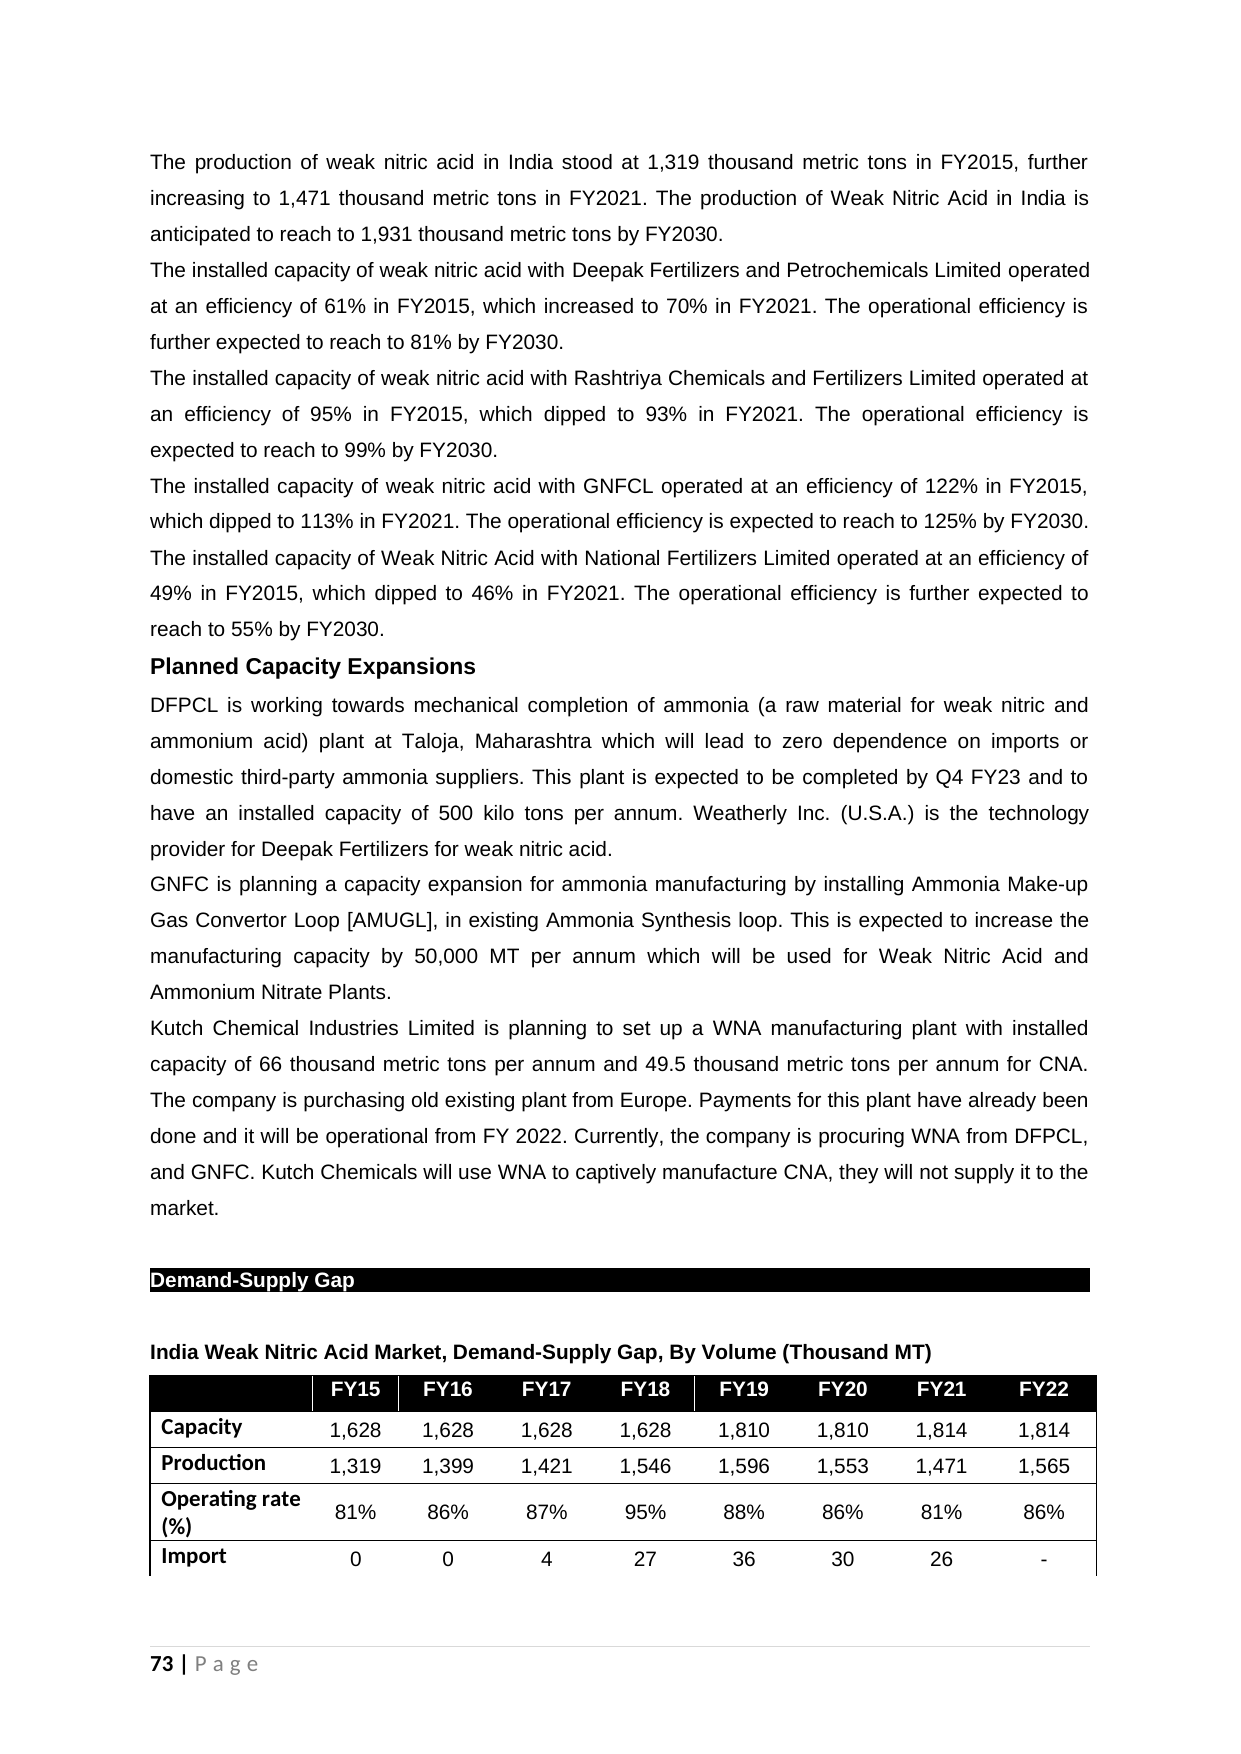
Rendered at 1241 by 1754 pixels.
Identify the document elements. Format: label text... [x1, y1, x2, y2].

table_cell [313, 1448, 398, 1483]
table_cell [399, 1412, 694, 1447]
text Kutch Chemical Industries Limited is planning to set up a WNA manufacturing plant with installed capacity of 66 thousand metric tons per annum and 49.5 thousand metric tons per annum for CNA. The company is purchasing old existing plant from Europe. Payments for this plant have already been done and it will be operational from FY 2022. Currently, the company is procuring WNA from DFPCL, and GNFC. Kutch Chemicals will use WNA to captively manufacture CNA, they will not supply it to the market. [150, 1016, 1090, 1220]
text Demand-Supply Gap [150, 1268, 1090, 1292]
text Planned Capacity Expansions [150, 653, 1090, 679]
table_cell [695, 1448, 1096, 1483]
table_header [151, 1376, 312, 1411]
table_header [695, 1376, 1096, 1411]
text The installed capacity of weak nitric acid with Rashtriya Chemicals and Fertilizers Limited operated at an efficiency of 95% in FY2015, which dipped to 93% in FY2021. The operational efficiency is expected to reach to 99% by FY2030. [150, 366, 1090, 461]
text The production of weak nitric acid in India stood at 1,319 thousand metric tons in FY2015, further increasing to 1,471 thousand metric tons in FY2021. The production of Weak Nitric Acid in India is anticipated to reach to 1,931 thousand metric tons by FY2030. [150, 150, 1090, 246]
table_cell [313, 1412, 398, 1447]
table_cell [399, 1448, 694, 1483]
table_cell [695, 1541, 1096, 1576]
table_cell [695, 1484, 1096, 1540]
text The installed capacity of weak nitric acid with Deepak Fertilizers and Petrochemicals Limited operated at an efficiency of 61% in FY2015, which increased to 70% in FY2021. The operational efficiency is further expected to reach to 81% by FY2030. [150, 258, 1090, 354]
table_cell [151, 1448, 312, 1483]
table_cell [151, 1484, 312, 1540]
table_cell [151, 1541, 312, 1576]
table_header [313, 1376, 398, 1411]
text The installed capacity of Weak Nitric Acid with National Fertilizers Limited operated at an efficiency of 49% in FY2015, which dipped to 46% in FY2021. The operational efficiency is further expected to reach to 55% by FY2030. [150, 545, 1090, 641]
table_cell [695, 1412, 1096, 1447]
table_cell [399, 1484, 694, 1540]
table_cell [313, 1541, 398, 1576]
text GNFC is planning a capacity expansion for ammonia manufacturing by installing Ammonia Make-up Gas Convertor Loop [AMUGL], in existing Ammonia Synthesis loop. This is expected to increase the manufacturing capacity by 50,000 MT per annum which will be used for Weak Nitric Acid and Ammonium Nitrate Plants. [150, 872, 1090, 1004]
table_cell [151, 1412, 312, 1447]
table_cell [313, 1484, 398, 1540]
text India Weak Nitric Acid Market, Demand-Supply Gap, By Volume (Thousand MT) [150, 1339, 1090, 1363]
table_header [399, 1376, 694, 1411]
text DFPCL is working towards mechanical completion of ammonia (a raw material for weak nitric and ammonium acid) plant at Taloja, Maharashtra which will lead to zero dependence on imports or domestic third-party ammonia suppliers. This plant is expected to be completed by Q4 FY23 and to have an installed capacity of 500 kilo tons per annum. Weatherly Inc. (U.S.A.) is the technology provider for Deepak Fertilizers for weak nitric acid. [150, 693, 1090, 860]
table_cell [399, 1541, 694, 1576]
text The installed capacity of weak nitric acid with GNFCL operated at an efficiency of 122% in FY2015, which dipped to 113% in FY2021. The operational efficiency is expected to reach to 125% by FY2030. [150, 473, 1090, 533]
